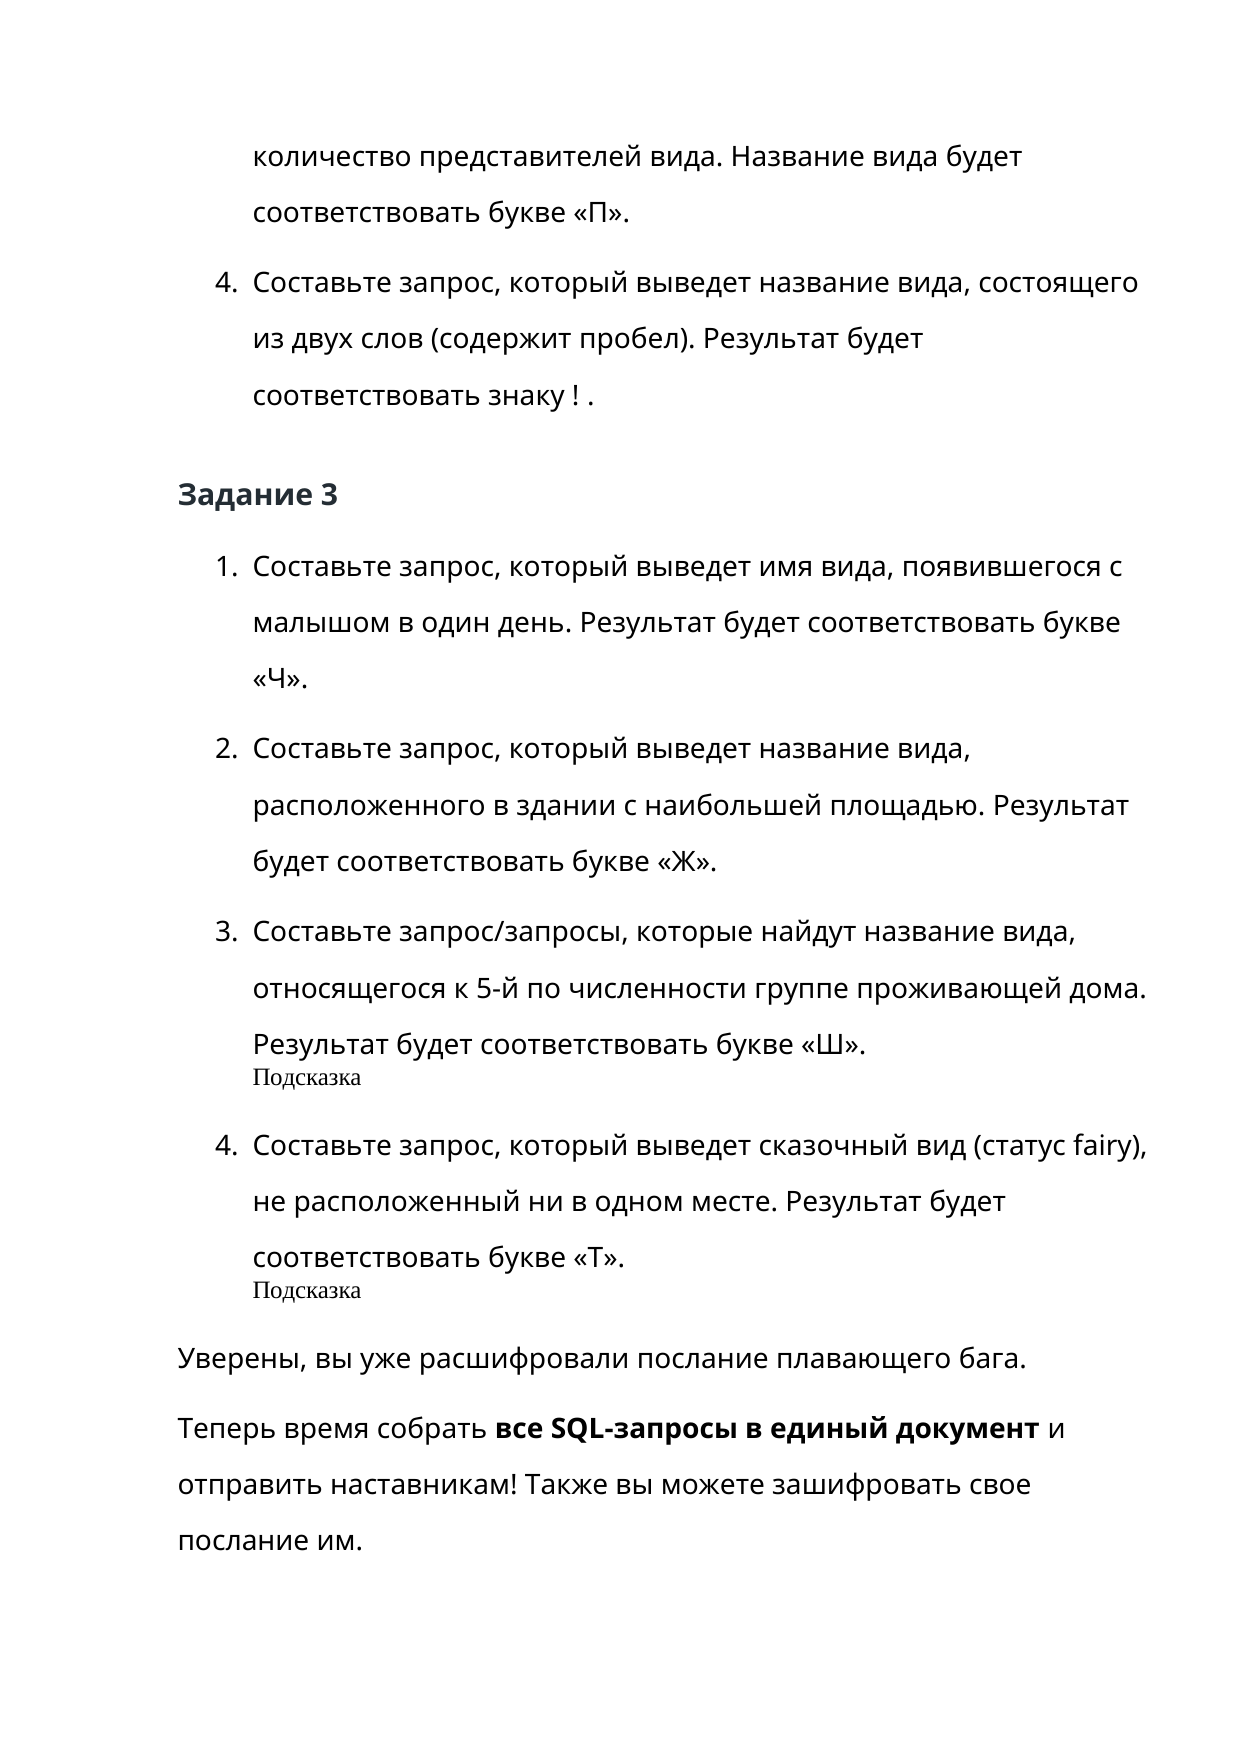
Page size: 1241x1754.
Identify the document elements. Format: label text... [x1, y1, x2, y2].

text Уверены, вы уже расшифровали послание плавающего бага. [177, 1320, 1152, 1376]
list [215, 118, 1152, 231]
list Составьте запрос/запросы, которые найдут название вида, относящегося к 5-й по численности группе проживающей дома. Результат будет соответствовать букве «Ш». [215, 894, 1152, 1062]
text Подсказка [252, 1062, 1152, 1091]
text Теперь время собрать все SQL-запросы в единый документ и отправить наставникам! Также вы можете зашифровать свое послание им. [177, 1390, 1152, 1559]
text Задание 3 [177, 458, 1152, 514]
list Составьте запрос, который выведет название вида, состоящего из двух слов (содержит пробел). Результат будет соответствовать знаку ! . [215, 245, 1152, 413]
list Составьте запрос, который выведет имя вида, появившегося с малышом в один день. Результат будет соответствовать букве «Ч». [215, 528, 1152, 697]
list Составьте запрос, который выведет название вида, расположенного в здании с наибольшей площадью. Результат будет соответствовать букве «Ж». [215, 711, 1152, 880]
list Составьте запрос, который выведет сказочный вид (статус fairy), не расположенный ни в одном месте. Результат будет соответствовать букве «Т». [215, 1107, 1152, 1276]
text Подсказка [252, 1276, 1152, 1304]
